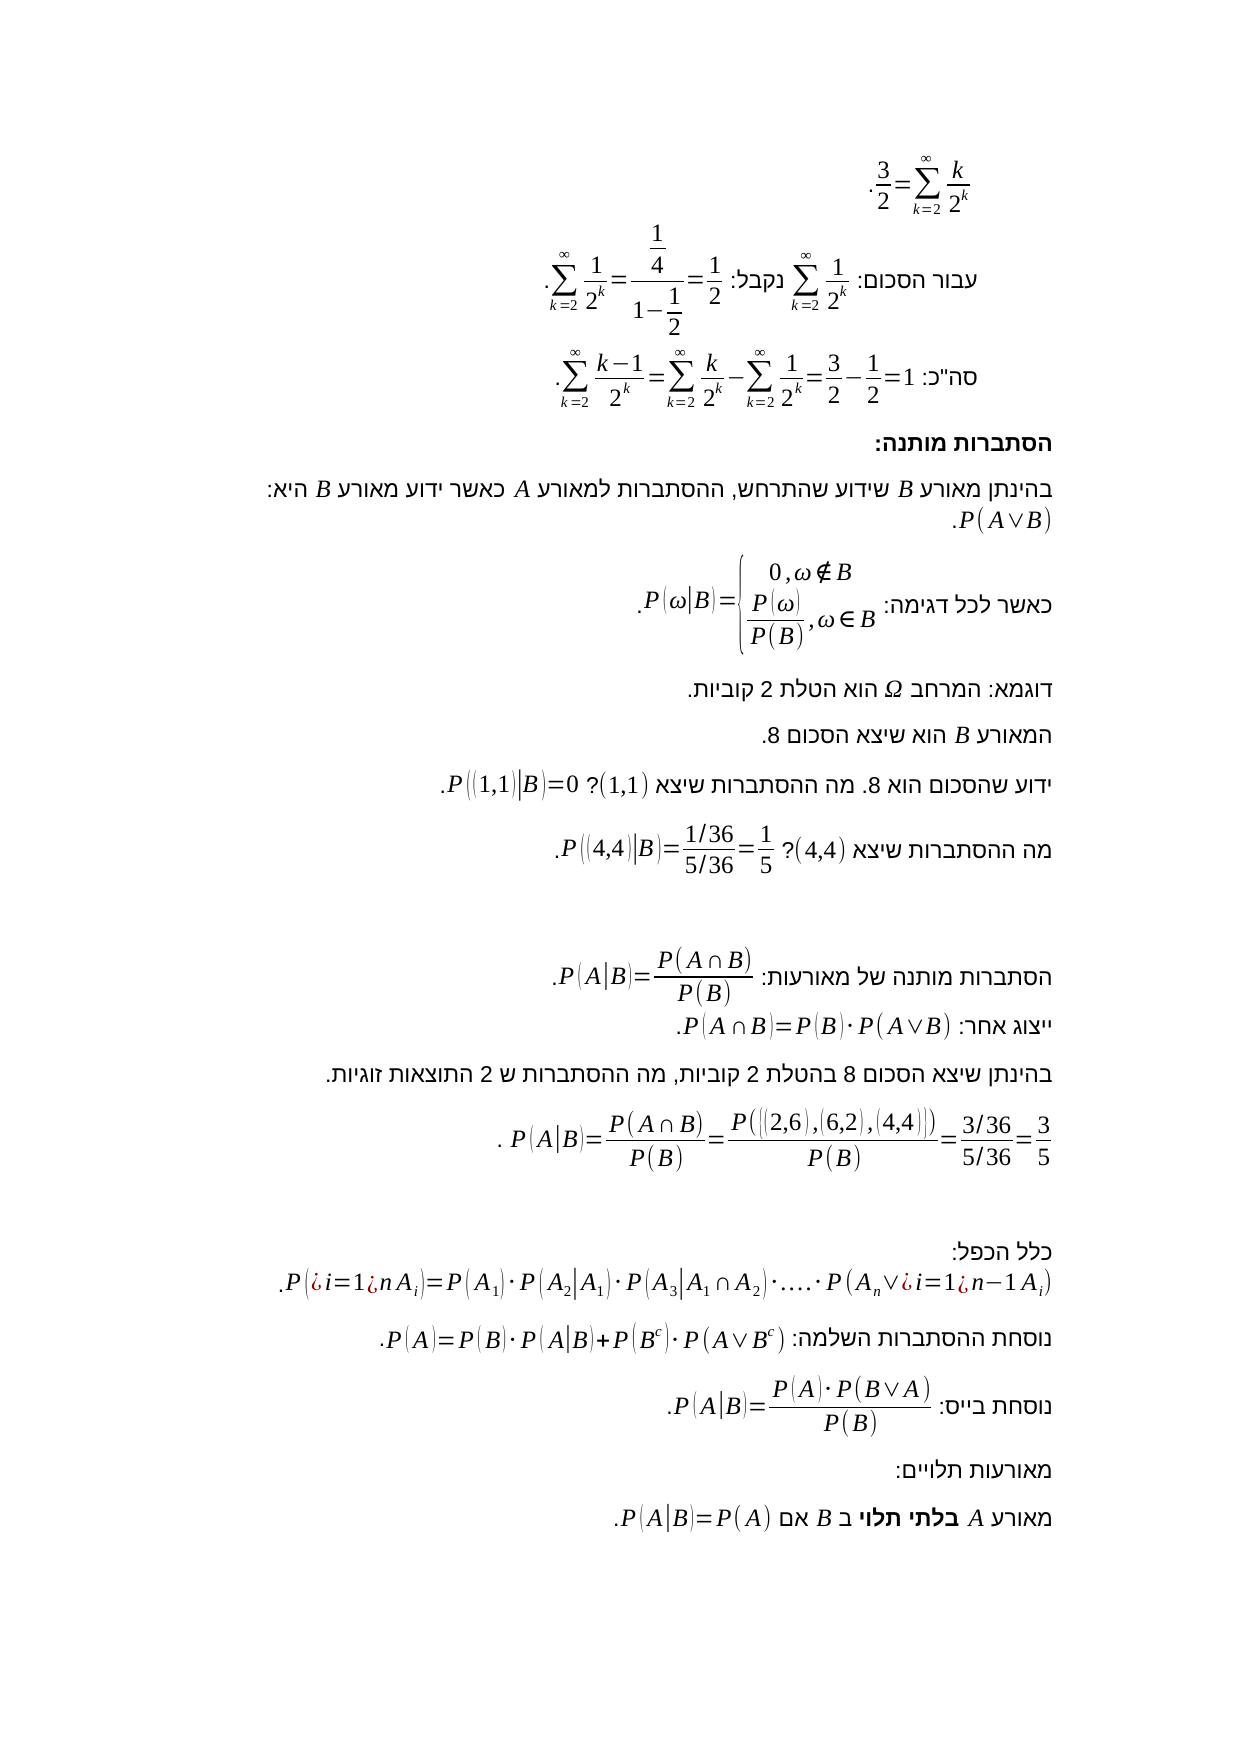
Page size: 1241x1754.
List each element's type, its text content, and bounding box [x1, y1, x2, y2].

list . [187, 150, 978, 218]
list סה"כ: . [187, 344, 978, 412]
text . [187, 1106, 1053, 1173]
text נוסחת ההסתברות השלמה: . [187, 1321, 1053, 1355]
list עבור הסכום: נקבל: . [187, 220, 978, 342]
text המאורע הוא שיצא הסכום 8. [187, 722, 1053, 749]
text כלל הכפל: . [187, 1239, 1053, 1302]
text בהינתן שיצא הסכום 8 בהטלת 2 קוביות, מה ההסתברות ש 2 התוצאות זוגיות. [187, 1061, 1053, 1087]
text ידוע שהסכום הוא 8. מה ההסתברות שיצא ? . [187, 768, 1053, 802]
text מה ההסתברות שיצא ? . [187, 821, 1053, 879]
text הסתברות מותנה: [187, 430, 1053, 457]
text מאורע בלתי תלוי ב אם . [187, 1502, 1053, 1533]
text הסתברות מותנה של מאורעות: . ייצוג אחר: . [187, 945, 1053, 1042]
text דוגמא: המרחב הוא הטלת 2 קוביות. [187, 675, 1053, 703]
text נוסחת בייס: . [187, 1374, 1053, 1439]
text מאורעות תלויים: [187, 1457, 1053, 1484]
text כאשר לכל דגימה: . [187, 554, 1053, 656]
text בהינתן מאורע שידוע שהתרחש, ההסתברות למאורע כאשר ידוע מאורע היא: . [187, 475, 1053, 535]
